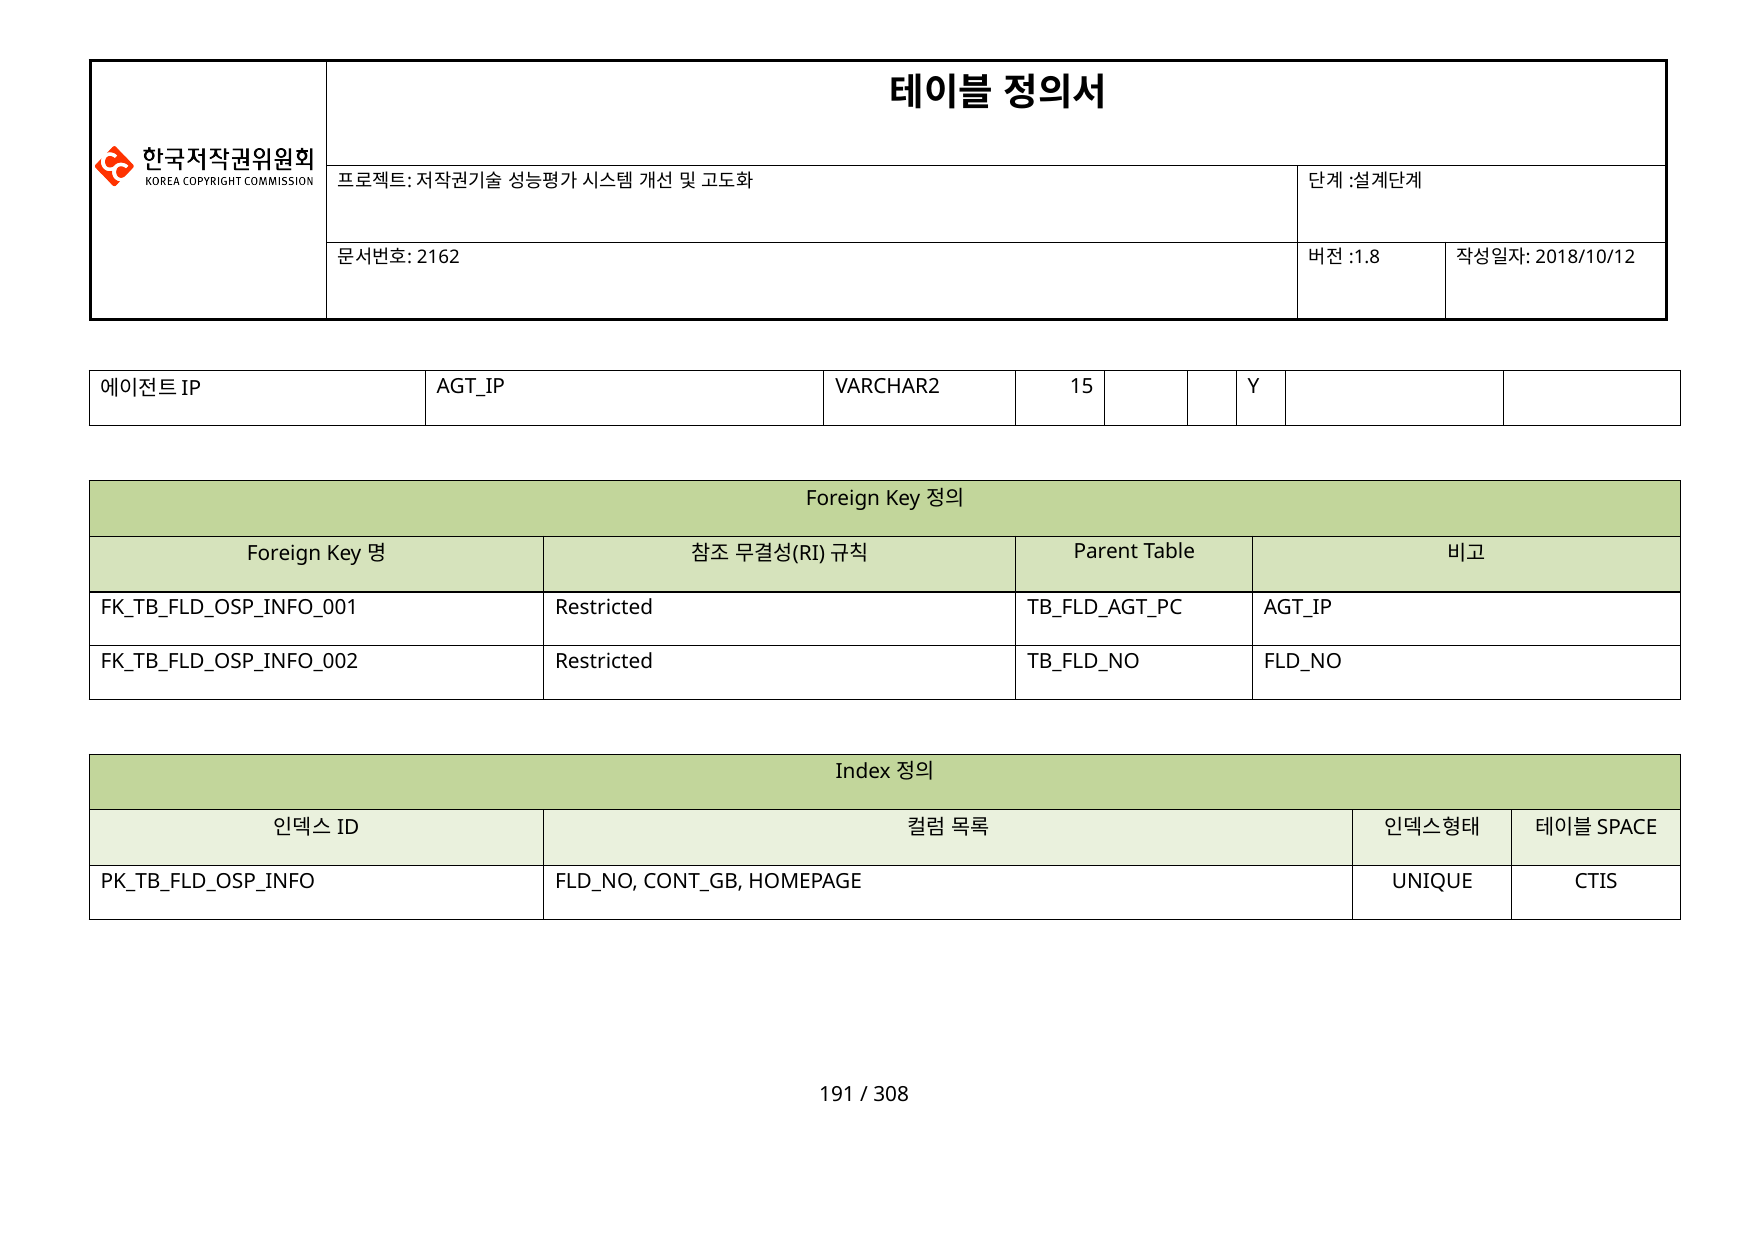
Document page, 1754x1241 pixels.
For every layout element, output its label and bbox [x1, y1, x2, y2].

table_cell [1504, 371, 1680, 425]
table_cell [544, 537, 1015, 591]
picture [90, 140, 317, 191]
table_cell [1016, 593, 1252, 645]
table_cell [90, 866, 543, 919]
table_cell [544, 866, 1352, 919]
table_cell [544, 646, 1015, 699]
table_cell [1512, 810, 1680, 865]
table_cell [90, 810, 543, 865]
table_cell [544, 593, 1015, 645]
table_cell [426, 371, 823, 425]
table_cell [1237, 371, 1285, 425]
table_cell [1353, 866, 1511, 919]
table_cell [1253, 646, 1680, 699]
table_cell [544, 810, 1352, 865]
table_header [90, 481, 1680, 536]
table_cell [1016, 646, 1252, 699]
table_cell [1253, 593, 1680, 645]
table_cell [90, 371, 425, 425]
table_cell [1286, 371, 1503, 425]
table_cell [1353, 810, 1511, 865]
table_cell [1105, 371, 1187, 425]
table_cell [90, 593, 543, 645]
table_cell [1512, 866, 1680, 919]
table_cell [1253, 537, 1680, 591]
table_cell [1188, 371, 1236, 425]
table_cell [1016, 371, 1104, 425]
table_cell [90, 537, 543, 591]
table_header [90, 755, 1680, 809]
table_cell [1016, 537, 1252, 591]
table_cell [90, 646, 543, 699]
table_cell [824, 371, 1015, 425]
